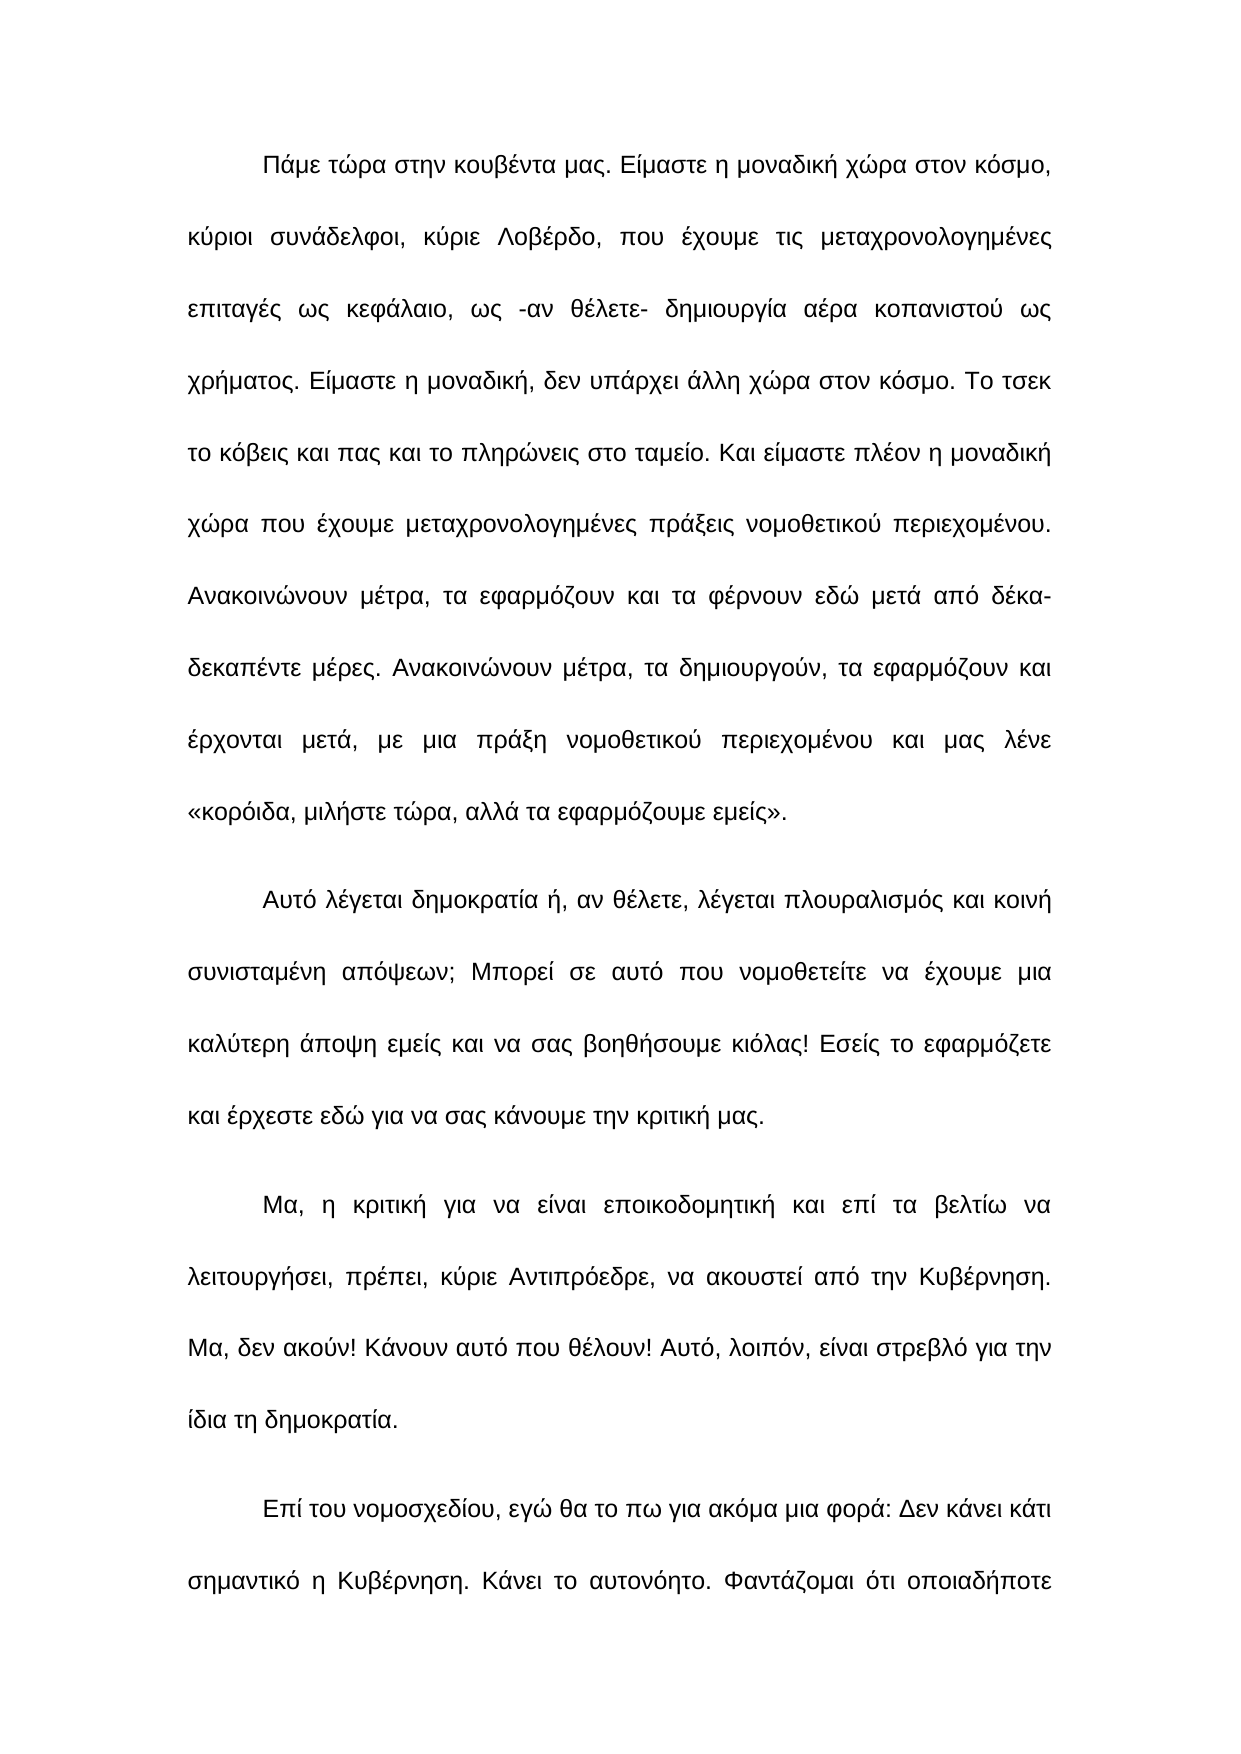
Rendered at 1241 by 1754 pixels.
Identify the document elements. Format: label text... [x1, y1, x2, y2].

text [187, 1494, 1053, 1594]
text Πάμε τώρα στην κουβέντα μας. Είμαστε η μοναδική χώρα στον κόσμο, κύριοι συνάδελφοι, κύριε Λοβέρδο, που έχουμε τις μεταχρονολογημένες επιταγές ως κεφάλαιο, ως -αν θέλετε- δημιουργία αέρα κοπανιστού ως χρήματος. Είμαστε η μοναδική, δεν υπάρχει άλλη χώρα στον κόσμο. Το τσεκ το κόβεις και πας και το πληρώνεις στο ταμείο. Και είμαστε πλέον η μοναδική χώρα που έχουμε μεταχρονολογημένες πράξεις νομοθετικού περιεχομένου. Ανακοινώνουν μέτρα, τα εφαρμόζουν και τα φέρνουν εδώ μετά από δέκα-δεκαπέντε μέρες. Ανακοινώνουν μέτρα, τα δημιουργούν, τα εφαρμόζουν και έρχονται μετά, με μια πράξη νομοθετικού περιεχομένου και μας λένε «κορόιδα, μιλήστε τώρα, αλλά τα εφαρμόζουμε εμείς». [187, 150, 1053, 826]
text Αυτό λέγεται δημοκρατία ή, αν θέλετε, λέγεται πλουραλισμός και κοινή συνισταμένη απόψεων; Μπορεί σε αυτό που νομοθετείτε να έχουμε μια καλύτερη άποψη εμείς και να σας βοηθήσουμε κιόλας! Εσείς το εφαρμόζετε και έρχεστε εδώ για να σας κάνουμε την κριτική μας. [187, 885, 1053, 1130]
text Μα, η κριτική για να είναι εποικοδομητική και επί τα βελτίω να λειτουργήσει, πρέπει, κύριε Αντιπρόεδρε, να ακουστεί από την Κυβέρνηση. Μα, δεν ακούν! Κάνουν αυτό που θέλουν! Αυτό, λοιπόν, είναι στρεβλό για την ίδια τη δημοκρατία. [187, 1189, 1053, 1434]
